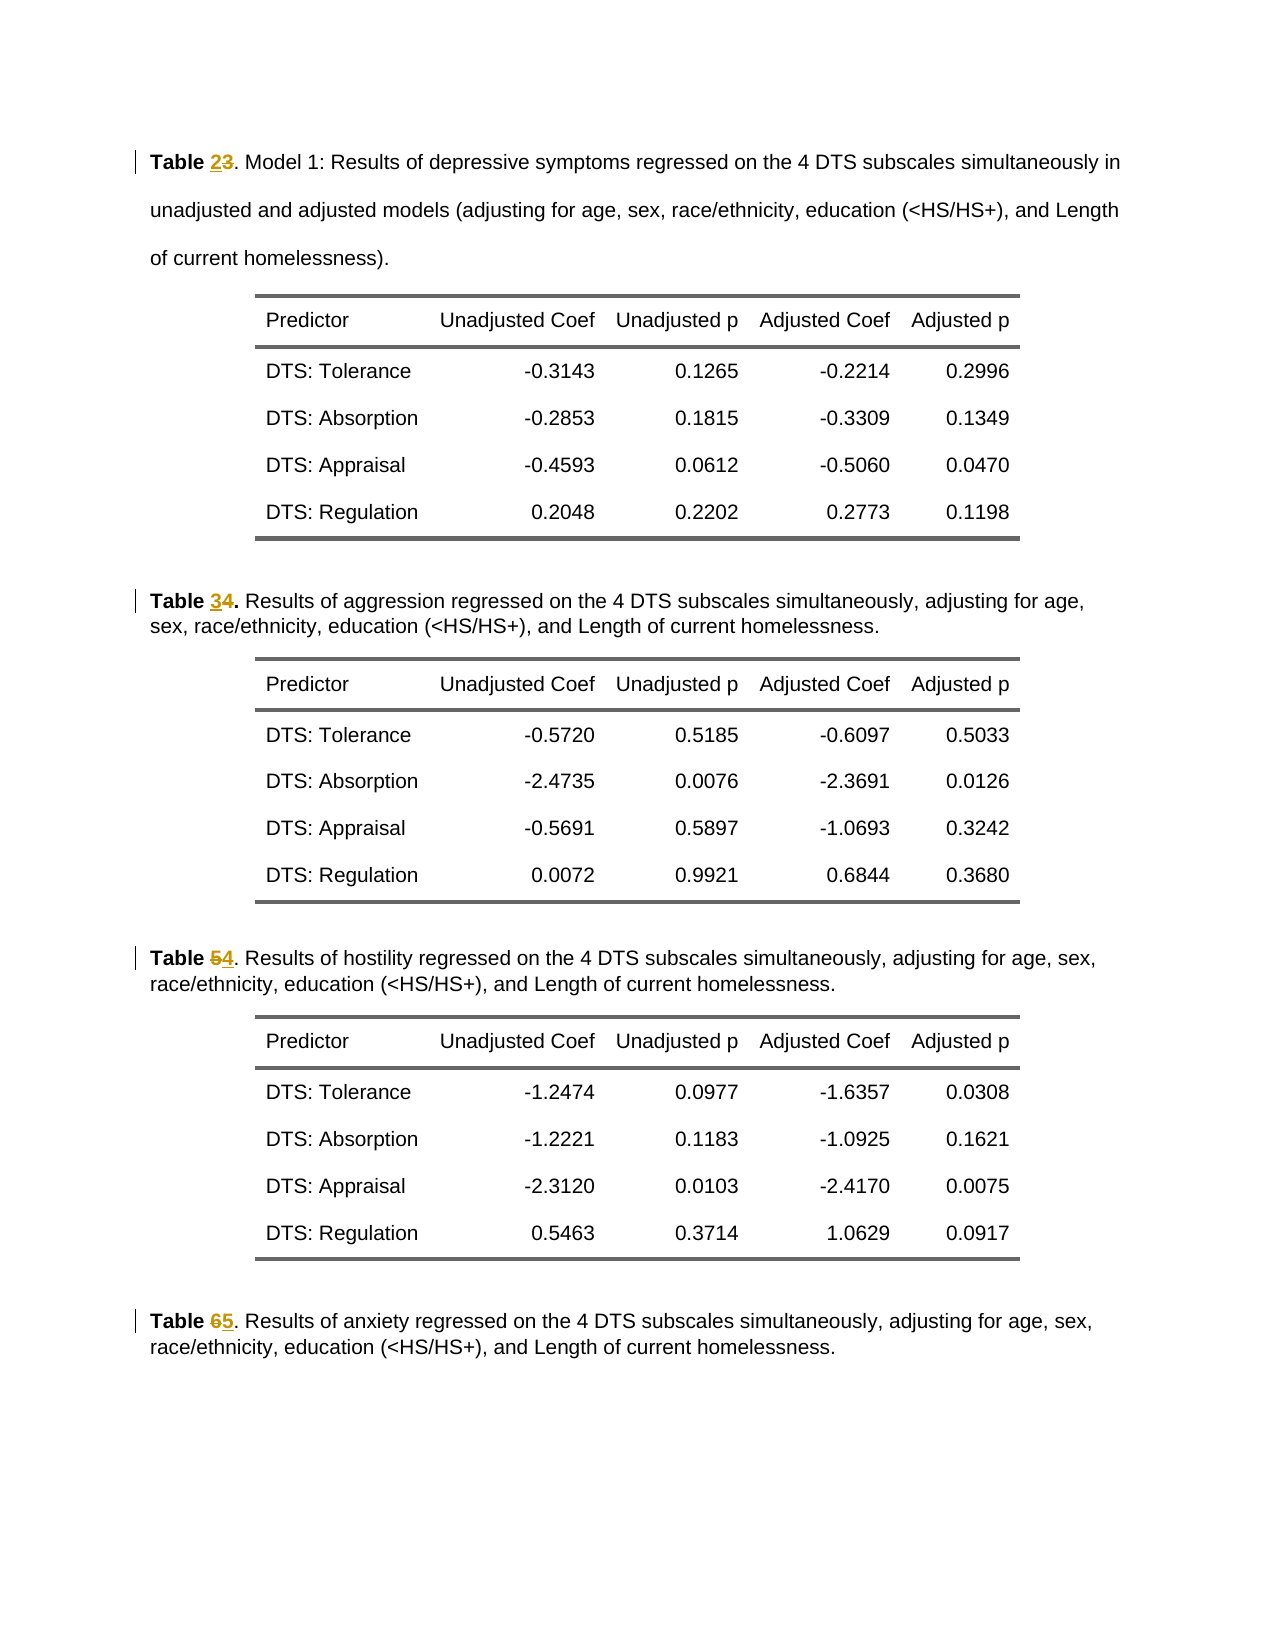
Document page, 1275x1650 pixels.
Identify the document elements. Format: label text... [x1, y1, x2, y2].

table_header Unadjusted p [605, 298, 749, 345]
table_cell 0.0917 [900, 1210, 1020, 1257]
table_header Adjusted p [900, 661, 1020, 708]
table_header Adjusted Coef [749, 661, 900, 708]
table_cell DTS: Tolerance [255, 712, 429, 759]
table_cell 0.1349 [900, 396, 1020, 443]
table_header Unadjusted Coef [429, 1019, 605, 1066]
table_cell -0.5060 [749, 443, 900, 489]
table_header Predictor [255, 298, 429, 345]
table_header Adjusted Coef [749, 1019, 900, 1066]
table_header Adjusted p [900, 1019, 1020, 1066]
table_cell -2.4170 [749, 1164, 900, 1210]
table_cell DTS: Absorption [255, 759, 429, 806]
table_cell -0.6097 [749, 712, 900, 759]
table_cell DTS: Appraisal [255, 806, 429, 853]
text Table . Model 1: Results of depressive symptoms regressed on the 4 DTS subscales simultaneously in unadjusted and adjusted models (adjusting for age, sex, race/ethnicity, education (<HS/HS+), and Length of current homelessness). [150, 150, 1125, 270]
table_cell -0.3143 [429, 349, 605, 396]
table_cell 0.1265 [605, 349, 749, 396]
table_cell DTS: Appraisal [255, 443, 429, 489]
table_cell -0.5691 [429, 806, 605, 853]
table_cell 0.0308 [900, 1070, 1020, 1117]
table_cell 0.2996 [900, 349, 1020, 396]
table_cell 0.3714 [605, 1210, 749, 1257]
table_cell 0.3680 [900, 853, 1020, 899]
table_cell -2.3120 [429, 1164, 605, 1210]
table_cell -1.6357 [749, 1070, 900, 1117]
table_header Adjusted p [900, 298, 1020, 345]
table_cell -1.0693 [749, 806, 900, 853]
table_cell 0.5033 [900, 712, 1020, 759]
table_cell 0.0103 [605, 1164, 749, 1210]
table_cell DTS: Absorption [255, 396, 429, 443]
table_header Unadjusted p [605, 1019, 749, 1066]
table_cell 0.5463 [429, 1210, 605, 1257]
table_header Predictor [255, 661, 429, 708]
table_cell 0.0470 [900, 443, 1020, 489]
table_cell DTS: Regulation [255, 1210, 429, 1257]
table_cell -1.0925 [749, 1117, 900, 1163]
table_cell 0.1815 [605, 396, 749, 443]
text Table . Results of anxiety regressed on the 4 DTS subscales simultaneously, adjusting for age, sex, race/ethnicity, education (<HS/HS+), and Length of current homelessness. [150, 1309, 1125, 1359]
table_header Unadjusted Coef [429, 661, 605, 708]
table_header Predictor [255, 1019, 429, 1066]
table_cell 0.1621 [900, 1117, 1020, 1163]
table_cell 0.0072 [429, 853, 605, 899]
table_cell 0.0076 [605, 759, 749, 806]
table_cell -1.2221 [429, 1117, 605, 1163]
table_cell 0.1198 [900, 490, 1020, 536]
table_cell 0.0612 [605, 443, 749, 489]
table_cell DTS: Regulation [255, 853, 429, 899]
table_cell DTS: Tolerance [255, 1070, 429, 1117]
table_cell -0.4593 [429, 443, 605, 489]
table_header Unadjusted p [605, 661, 749, 708]
table_cell 0.2202 [605, 490, 749, 536]
table_cell 0.0977 [605, 1070, 749, 1117]
table_cell DTS: Tolerance [255, 349, 429, 396]
table_cell DTS: Appraisal [255, 1164, 429, 1210]
table_cell 0.5185 [605, 712, 749, 759]
table_cell DTS: Regulation [255, 490, 429, 536]
table_cell 0.6844 [749, 853, 900, 899]
table_cell -0.3309 [749, 396, 900, 443]
table_cell -2.3691 [749, 759, 900, 806]
table_header Unadjusted Coef [429, 298, 605, 345]
table_cell 0.0075 [900, 1164, 1020, 1210]
table_cell 0.2773 [749, 490, 900, 536]
table_header Adjusted Coef [749, 298, 900, 345]
text Table . Results of aggression regressed on the 4 DTS subscales simultaneously, adjusting for age, sex, race/ethnicity, education (<HS/HS+), and Length of current homelessness. [150, 588, 1125, 638]
table_cell -2.4735 [429, 759, 605, 806]
table_cell -0.5720 [429, 712, 605, 759]
text Table . Results of hostility regressed on the 4 DTS subscales simultaneously, adjusting for age, sex, race/ethnicity, education (<HS/HS+), and Length of current homelessness. [150, 946, 1125, 996]
table_cell 0.1183 [605, 1117, 749, 1163]
table_cell DTS: Absorption [255, 1117, 429, 1163]
table_cell -0.2214 [749, 349, 900, 396]
table_cell 1.0629 [749, 1210, 900, 1257]
table_cell 0.5897 [605, 806, 749, 853]
table_cell 0.0126 [900, 759, 1020, 806]
table_cell -0.2853 [429, 396, 605, 443]
table_cell 0.3242 [900, 806, 1020, 853]
table_cell 0.9921 [605, 853, 749, 899]
table_cell 0.2048 [429, 490, 605, 536]
table_cell -1.2474 [429, 1070, 605, 1117]
